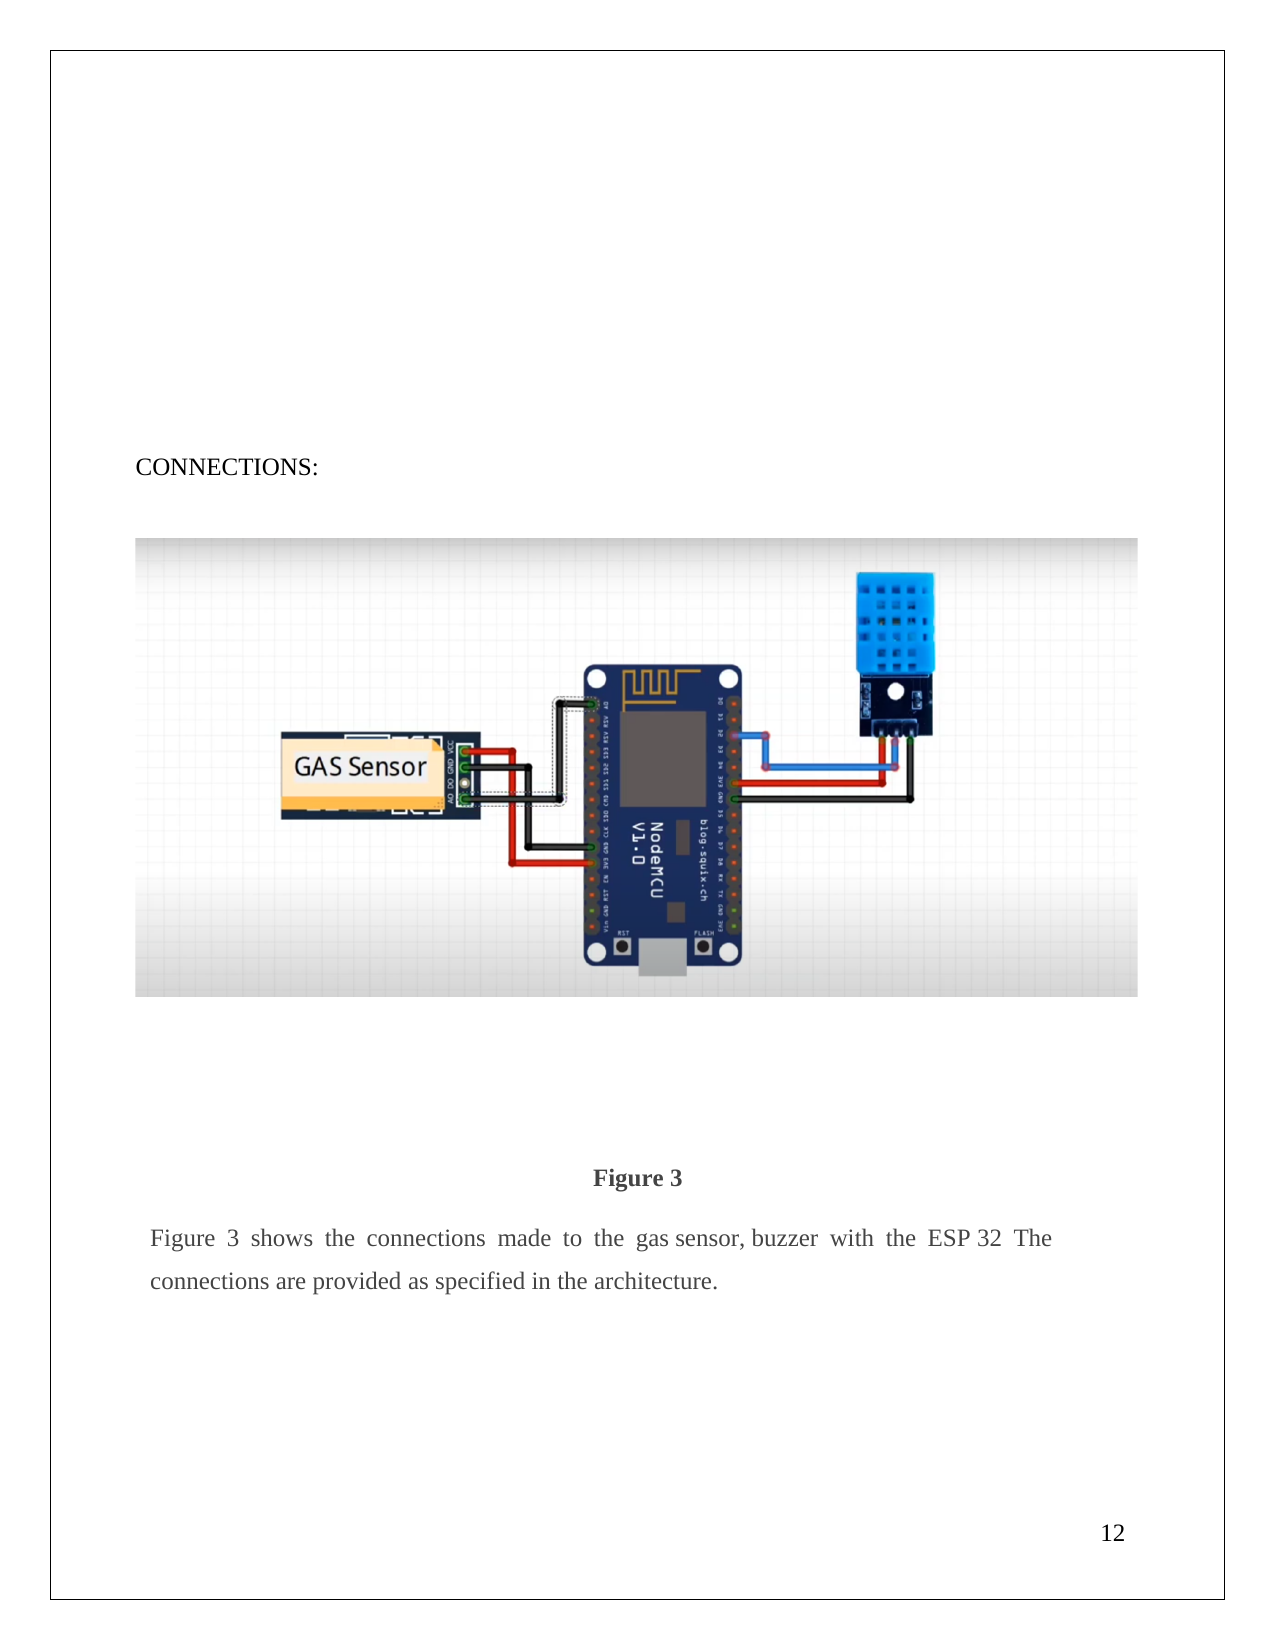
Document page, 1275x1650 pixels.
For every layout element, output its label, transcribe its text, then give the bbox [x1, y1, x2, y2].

text Figure 3 shows the connections made to the gas sensor, buzzer with the ESP 32 The connections are provided as specified in the architecture. [150, 1223, 1138, 1295]
text CONNECTIONS: [135, 452, 1116, 481]
text Figure 3 [149, 1163, 1127, 1192]
picture [135, 538, 1138, 997]
